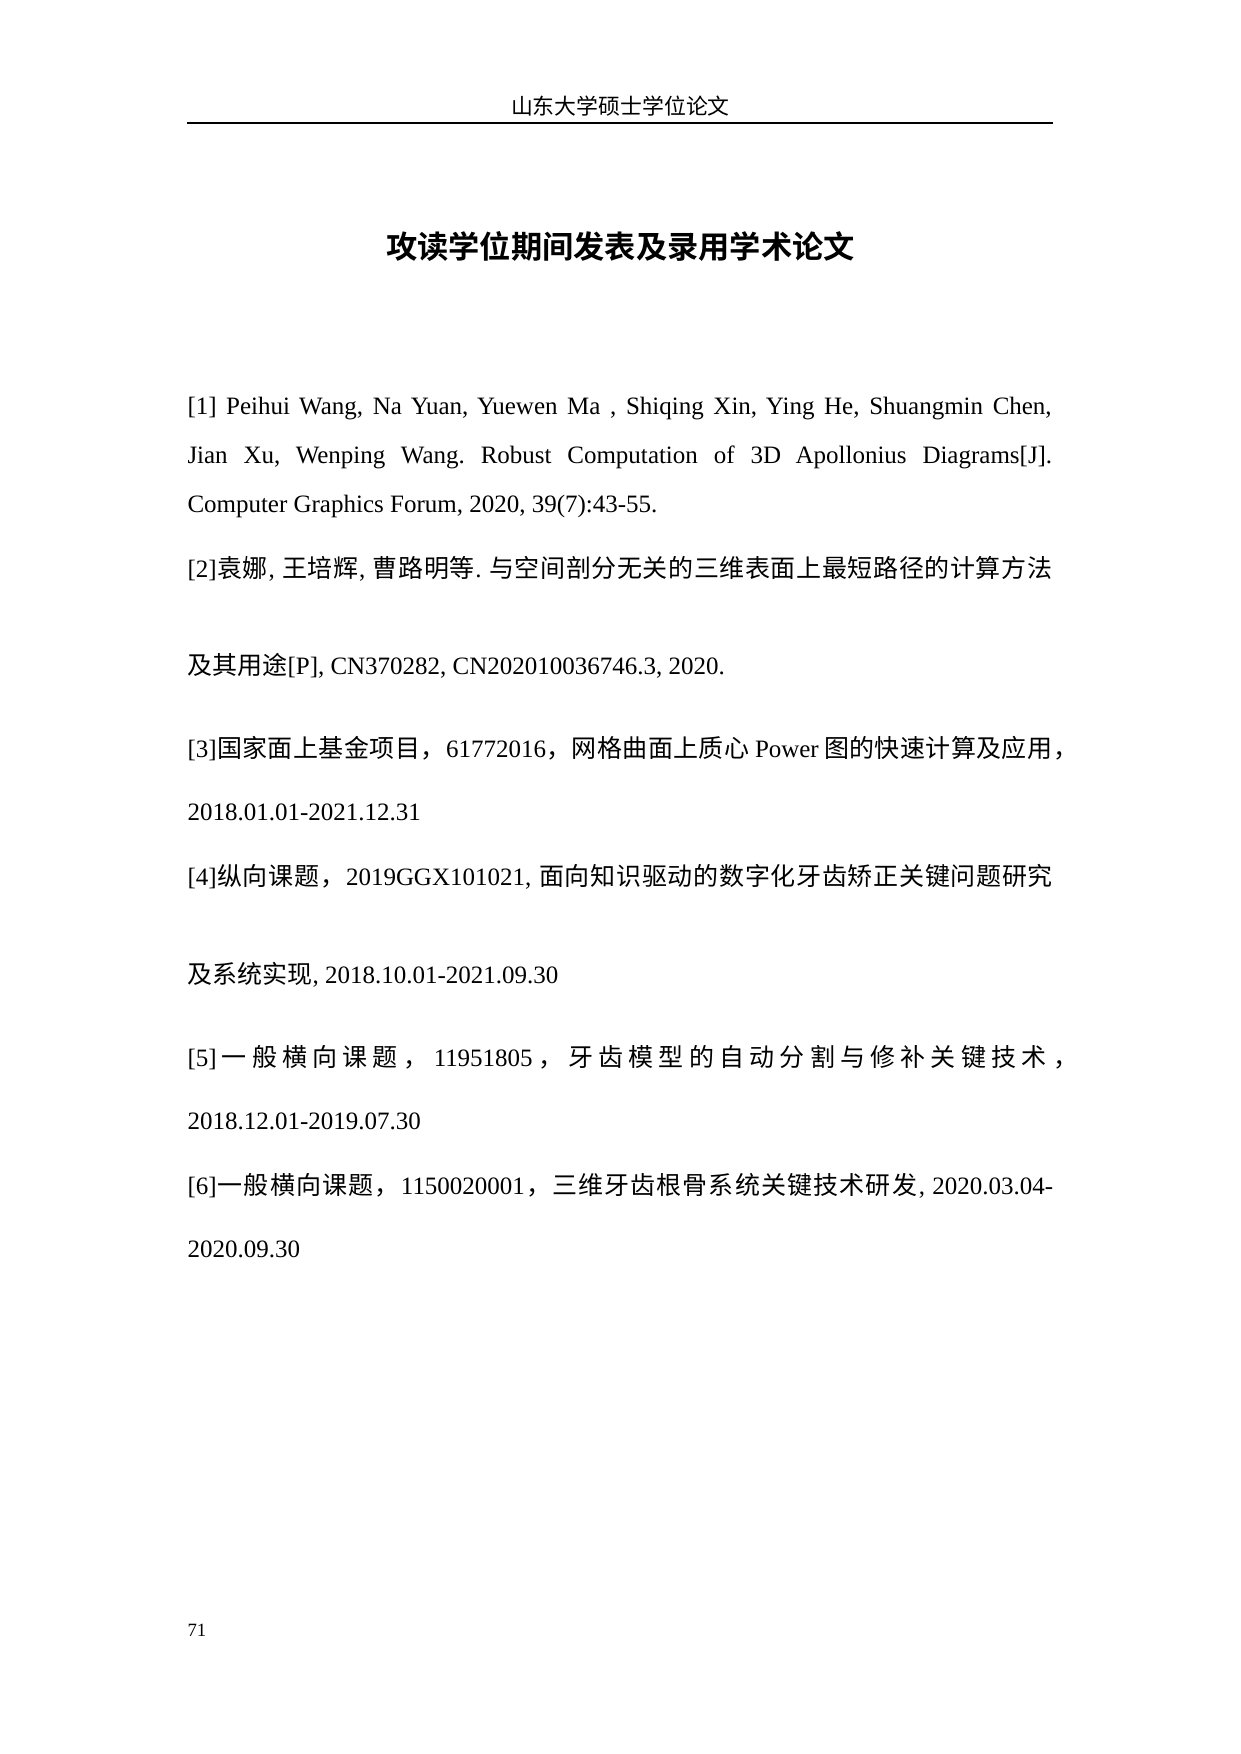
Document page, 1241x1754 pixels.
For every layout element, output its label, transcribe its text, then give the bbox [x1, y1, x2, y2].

text [6]一般横向课题，1150020001，三维牙齿根骨系统关键技术研发, 2020.03.04-2020.09.30 [187, 1151, 1053, 1265]
text [1] Peihui Wang, Na Yuan, Yuewen Ma , Shiqing Xin, Ying He, Shuangmin Chen, Jian Xu, Wenping Wang. Robust Computation of 3D Apollonius Diagrams[J]. Computer Graphics Forum, 2020, 39(7):43-55. [187, 389, 1053, 519]
text [2]袁娜, 王培辉, 曹路明等. 与空间剖分无关的三维表面上最短路径的计算方法及其用途[P], CN370282, CN202010036746.3, 2020. [187, 534, 1053, 696]
text [5]一般横向课题，11951805，牙齿模型的自动分割与修补关键技术，2018.12.01-2019.07.30 [187, 1023, 1053, 1137]
text [3]国家面上基金项目，61772016，网格曲面上质心Power图的快速计算及应用，2018.01.01-2021.12.31 [187, 714, 1053, 828]
text [4]纵向课题，2019GGX101021, 面向知识驱动的数字化牙齿矫正关键问题研究及系统实现, 2018.10.01-2021.09.30 [187, 842, 1053, 1005]
subtitle 攻读学位期间发表及录用学术论文 [187, 212, 1053, 277]
